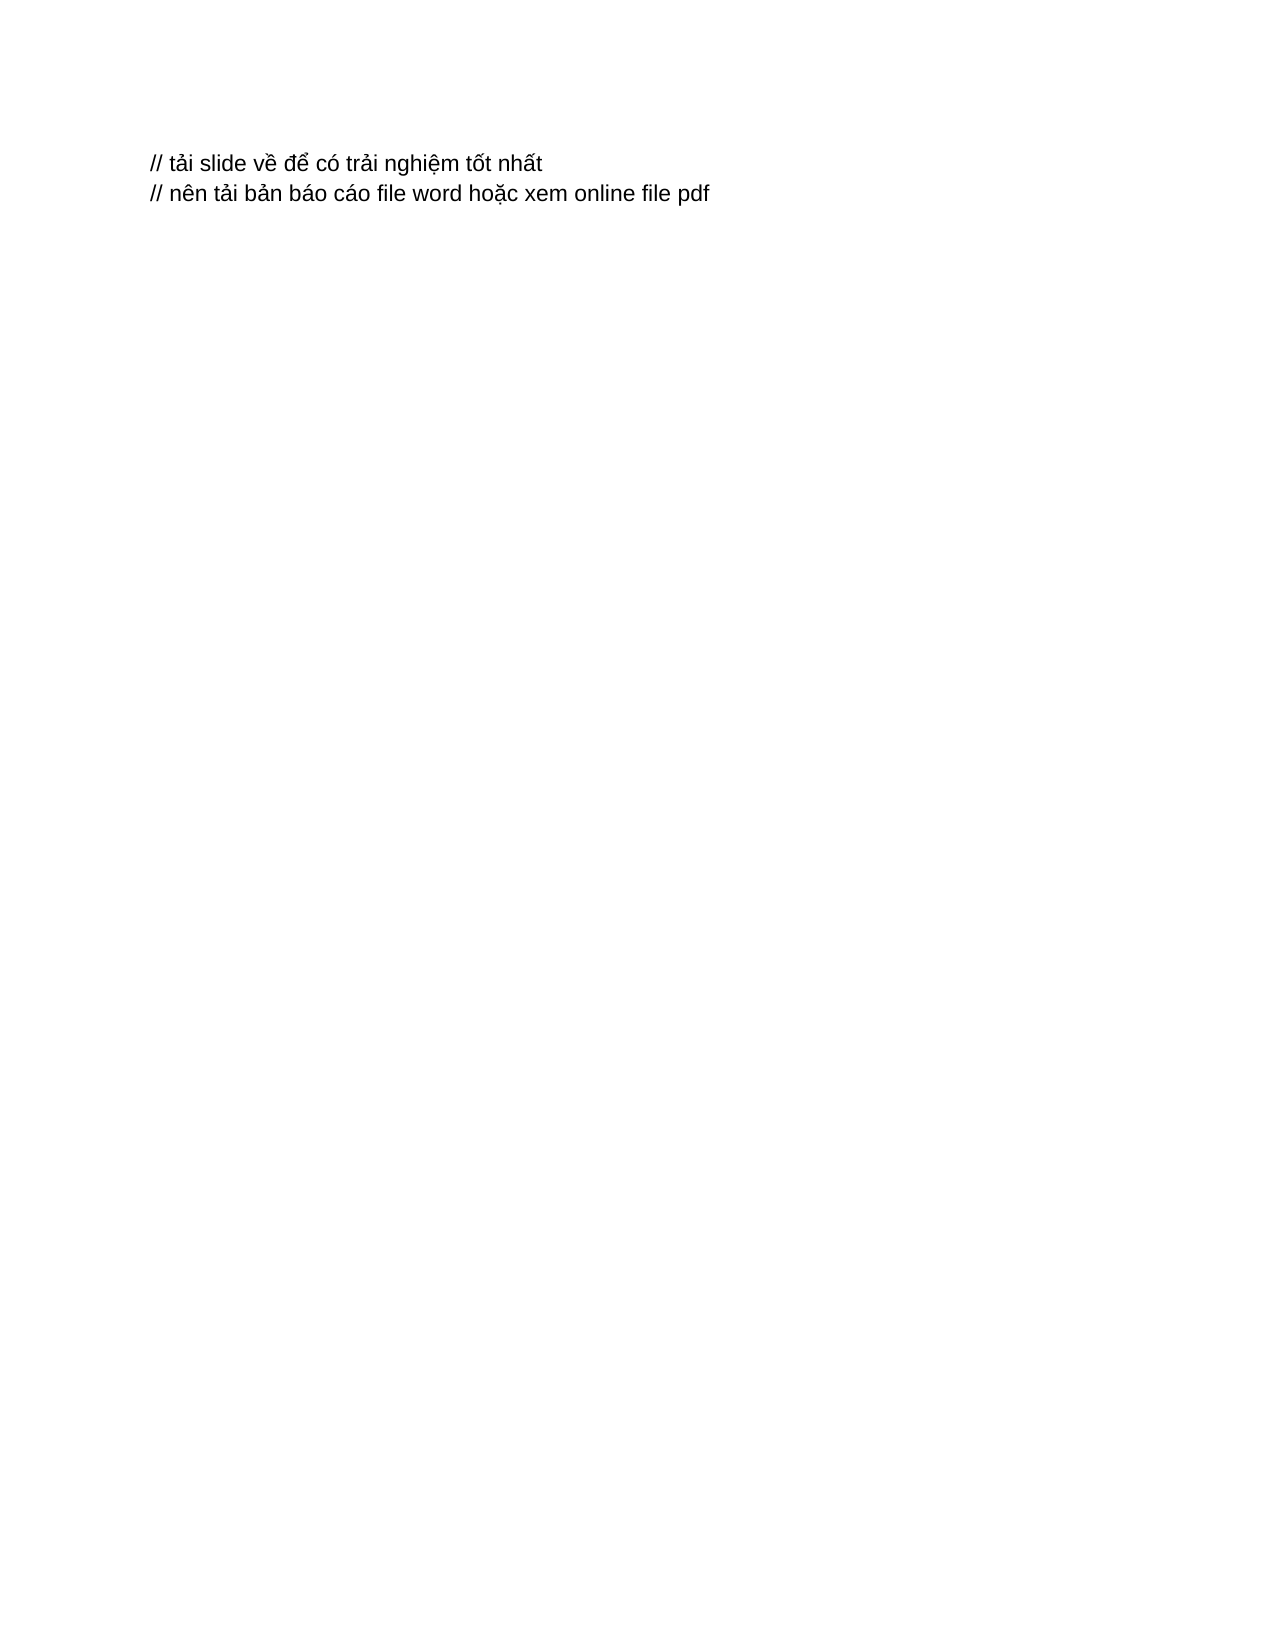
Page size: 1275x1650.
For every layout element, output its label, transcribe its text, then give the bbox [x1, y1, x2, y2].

text // nên tải bản báo cáo file word hoặc xem online file pdf [150, 180, 1125, 207]
text // tải slide về để có trải nghiệm tốt nhất [150, 150, 1125, 176]
